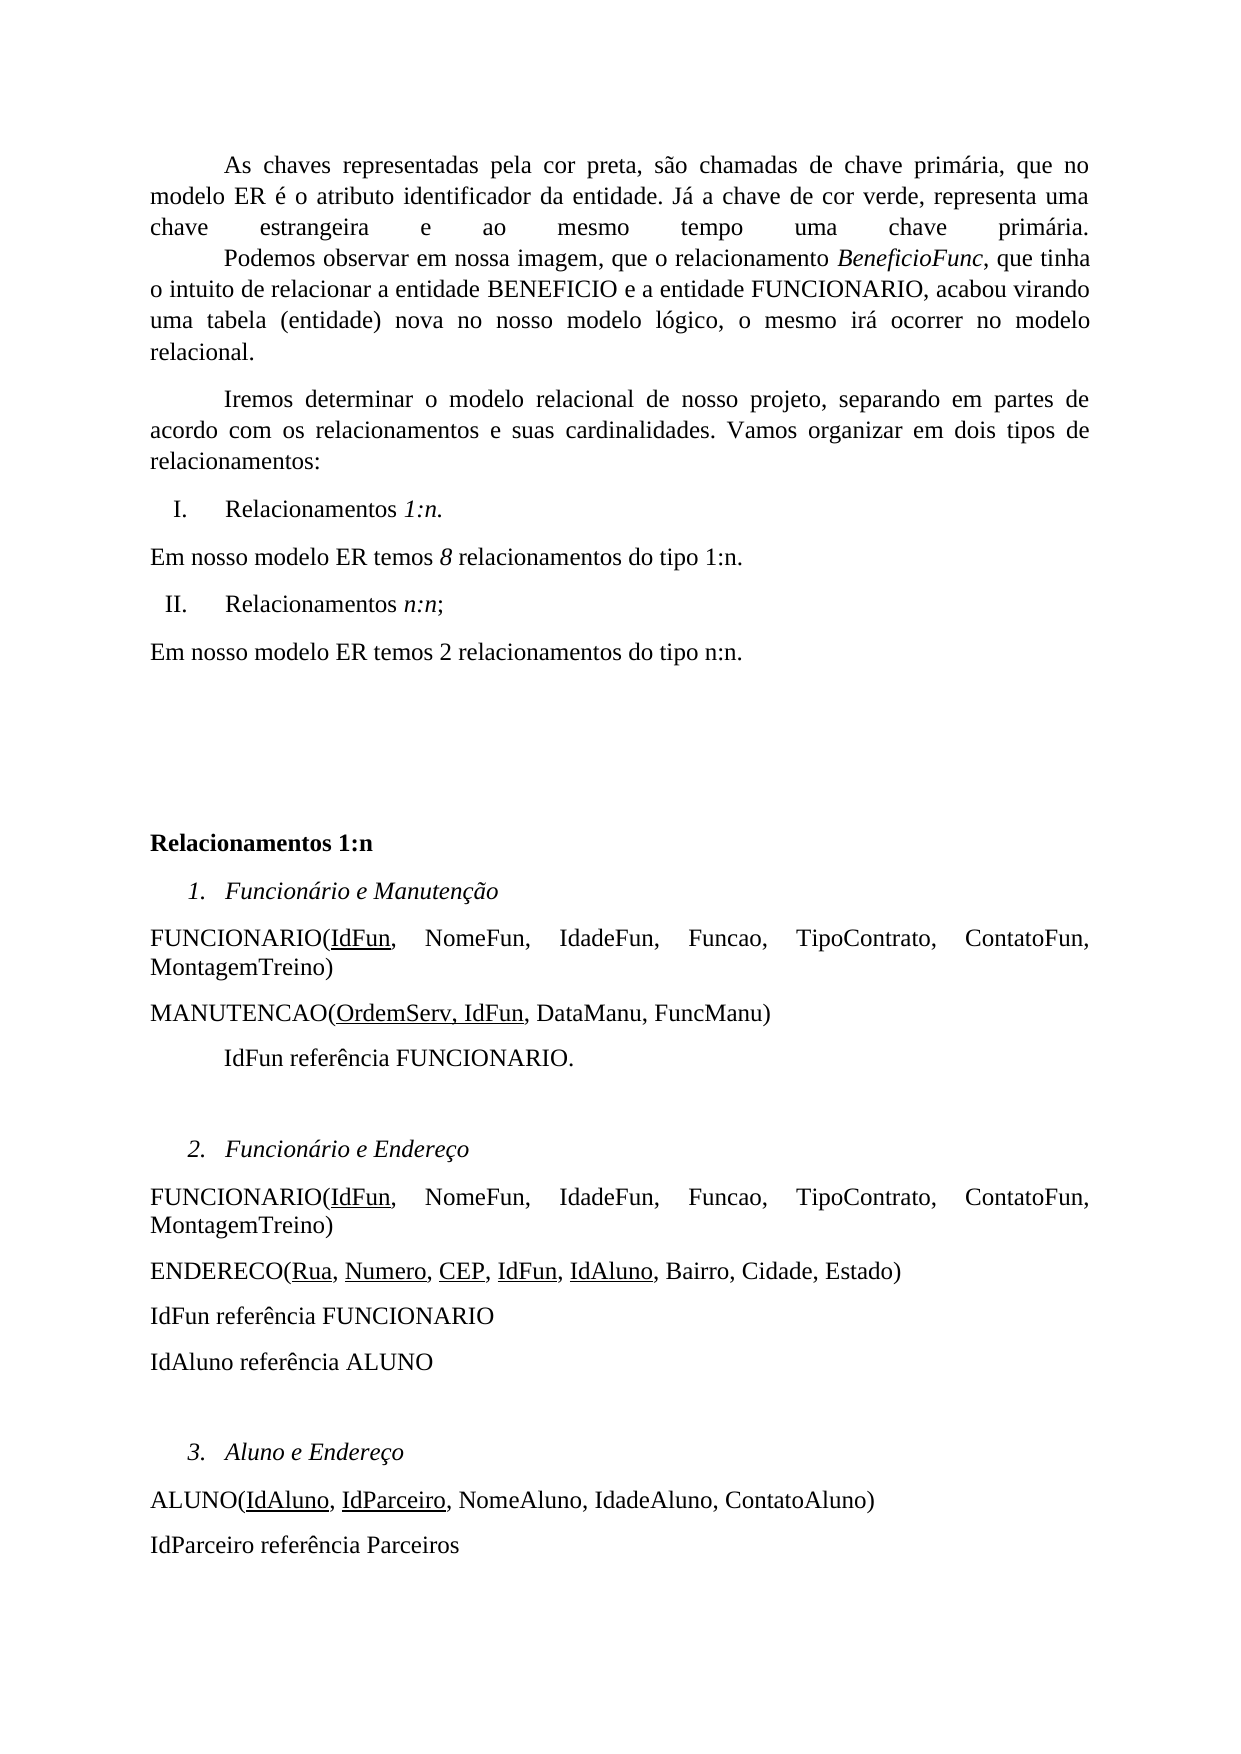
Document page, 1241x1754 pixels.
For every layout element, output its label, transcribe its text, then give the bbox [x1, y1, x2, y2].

list Relacionamentos 1:n. [187, 494, 1090, 523]
text Relacionamentos 1:n [150, 828, 1090, 857]
list Aluno e Endereço [187, 1437, 1090, 1466]
text As chaves representadas pela cor preta, são chamadas de chave primária, que no modelo ER é o atributo identificador da entidade. Já a chave de cor verde, representa uma chave estrangeira e ao mesmo tempo uma chave primária. Podemos observar em nossa imagem, que o relacionamento BeneficioFunc, que tinha o intuito de relacionar a entidade BENEFICIO e a entidade FUNCIONARIO, acabou virando uma tabela (entidade) nova no nosso modelo lógico, o mesmo irá ocorrer no modelo relacional. [150, 150, 1090, 365]
text FUNCIONARIO(IdFun, NomeFun, IdadeFun, Funcao, TipoContrato, ContatoFun, MontagemTreino) [150, 923, 1090, 981]
text ENDERECO(Rua, Numero, CEP, IdFun, IdAluno, Bairro, Cidade, Estado) [150, 1256, 1090, 1284]
text MANUTENCAO(OrdemServ, IdFun, DataManu, FuncManu) [150, 998, 1090, 1026]
text IdFun referência FUNCIONARIO. [150, 1043, 1090, 1072]
list Funcionário e Endereço [187, 1134, 1090, 1163]
text Em nosso modelo ER temos 2 relacionamentos do tipo n:n. [150, 637, 1090, 666]
text Iremos determinar o modelo relacional de nosso projeto, separando em partes de acordo com os relacionamentos e suas cardinalidades. Vamos organizar em dois tipos de relacionamentos: [150, 384, 1090, 475]
list Funcionário e Manutenção [187, 876, 1090, 904]
text ALUNO(IdAluno, IdParceiro, NomeAluno, IdadeAluno, ContatoAluno) [150, 1485, 1090, 1514]
list Relacionamentos n:n; [187, 589, 1090, 618]
text IdAluno referência ALUNO [150, 1347, 1090, 1375]
text Em nosso modelo ER temos 8 relacionamentos do tipo 1:n. [150, 542, 1090, 571]
text FUNCIONARIO(IdFun, NomeFun, IdadeFun, Funcao, TipoContrato, ContatoFun, MontagemTreino) [150, 1182, 1090, 1239]
text IdParceiro referência Parceiros [150, 1531, 1090, 1559]
text IdFun referência FUNCIONARIO [150, 1301, 1090, 1330]
